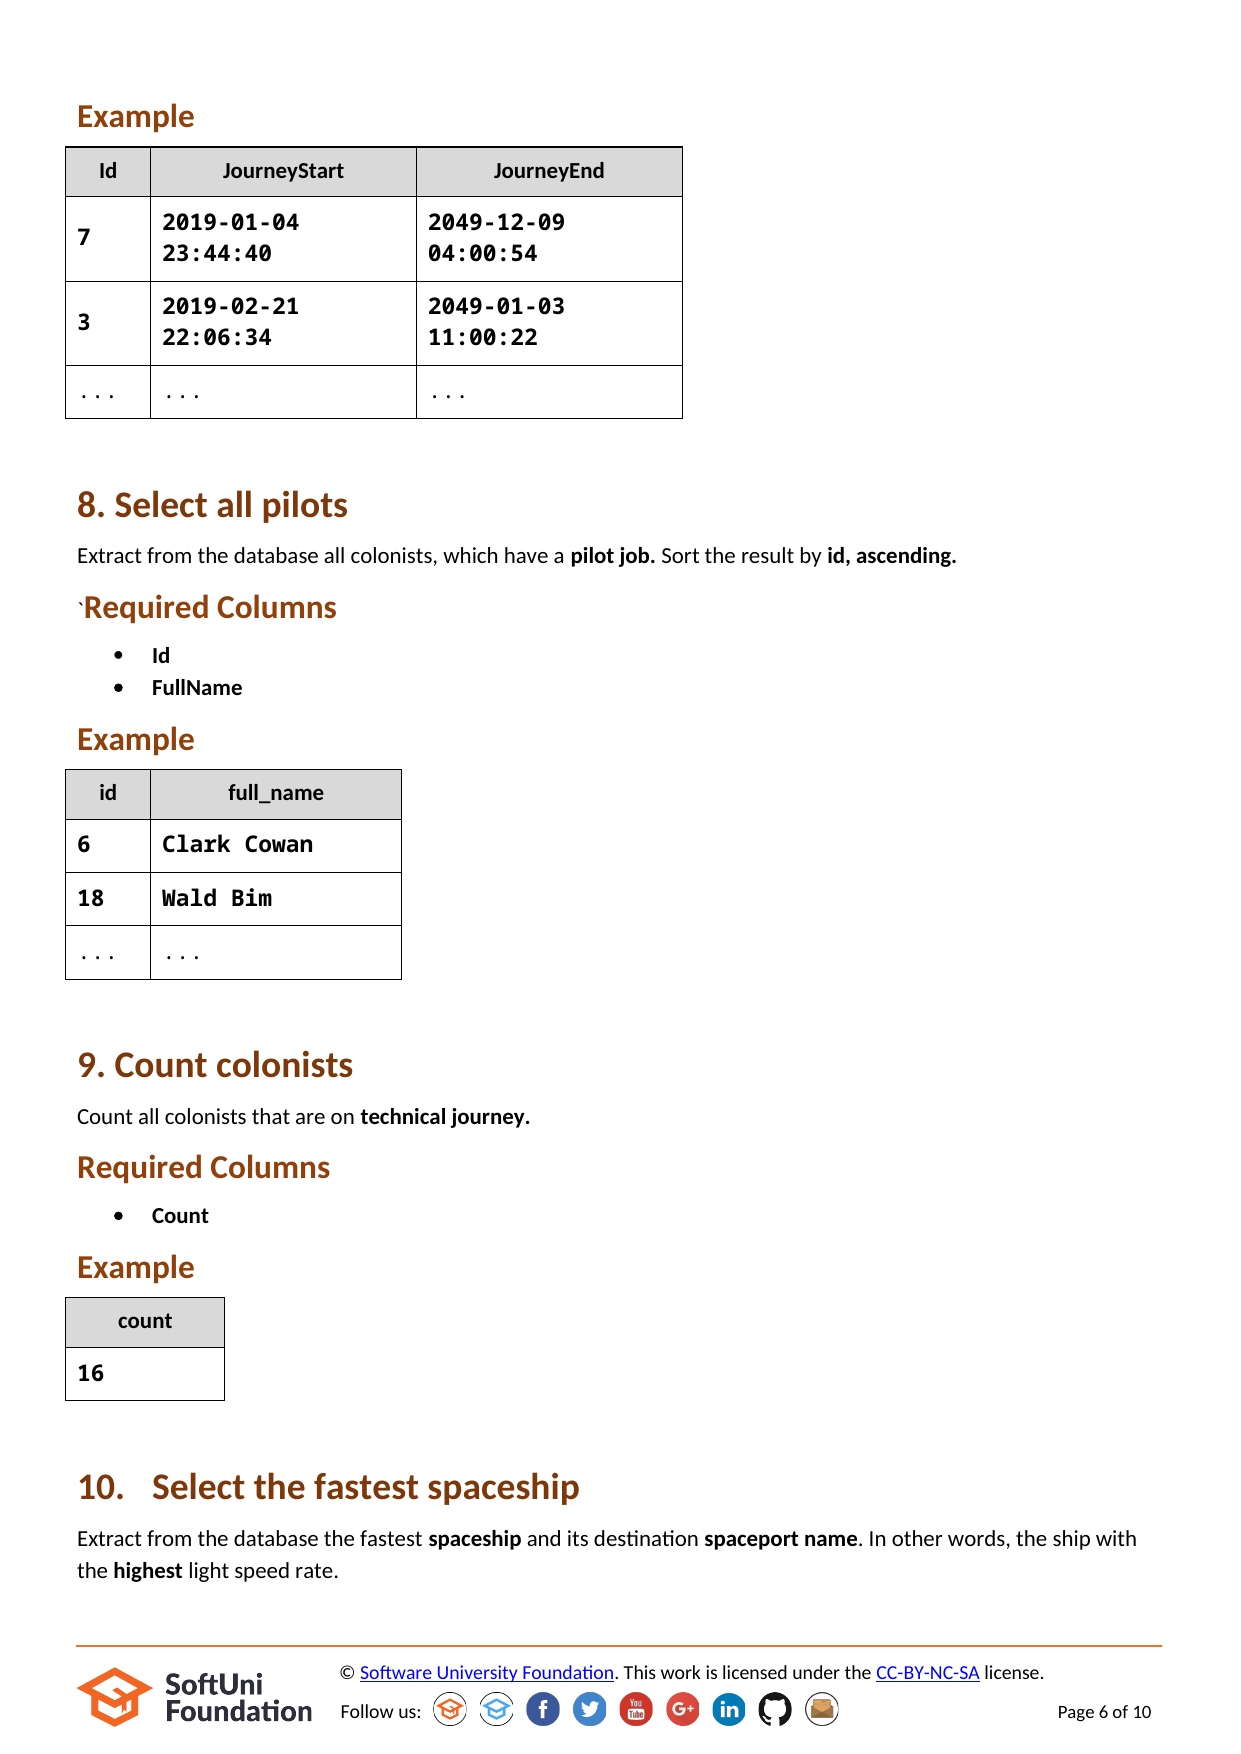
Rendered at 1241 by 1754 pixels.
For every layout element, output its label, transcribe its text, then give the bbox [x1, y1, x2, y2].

table_cell 6 [66, 820, 150, 872]
subtitle Example [77, 95, 1163, 136]
table_cell 3 [66, 282, 150, 365]
picture [76, 1667, 312, 1727]
table_header count [66, 1298, 224, 1347]
subtitle Select all pilots [77, 481, 1163, 526]
picture [526, 1692, 560, 1726]
subtitle Count colonists [77, 1041, 1163, 1087]
list Count [114, 1202, 1163, 1230]
subtitle Required Columns [77, 1147, 1163, 1187]
table_header JourneyEnd [417, 148, 682, 196]
picture [433, 1692, 467, 1726]
picture [805, 1692, 839, 1726]
picture [619, 1692, 653, 1726]
table_cell ... [151, 926, 401, 978]
subtitle `Required Columns [77, 586, 1163, 627]
picture [736, 1693, 746, 1703]
subtitle Select the fastest spaceship [77, 1463, 1163, 1508]
picture [480, 1692, 513, 1726]
text Extract from the database the fastest spaceship and its destination spaceport name. In other words, the ship with the highest light speed rate. [77, 1524, 1163, 1584]
table_cell 2019-02-21 22:06:34 [151, 282, 416, 365]
table_cell 2049-12-09 04:00:54 [417, 197, 682, 281]
table_cell Clark Cowan [151, 820, 401, 872]
table_cell 16 [66, 1348, 224, 1400]
picture [666, 1692, 700, 1726]
picture [712, 1716, 722, 1726]
text Count all colonists that are on technical journey. [77, 1102, 1163, 1130]
picture [758, 1692, 792, 1726]
picture [727, 1707, 738, 1717]
table_cell ... [417, 366, 682, 418]
table_cell Wald Bim [151, 873, 401, 925]
picture [573, 1692, 607, 1726]
table_header full_name [151, 770, 401, 819]
table_header JourneyStart [151, 148, 416, 196]
picture [736, 1716, 746, 1726]
table_cell ... [66, 926, 150, 978]
subtitle Example [77, 718, 1163, 759]
table_cell ... [66, 366, 150, 418]
list FullName [114, 673, 1163, 702]
subtitle Example [77, 1246, 1163, 1287]
table_cell 2019-01-04 23:44:40 [151, 197, 416, 281]
table_cell 18 [66, 873, 150, 925]
table_header Id [66, 148, 150, 196]
picture [712, 1693, 722, 1703]
text Extract from the database all colonists, which have a pilot job. Sort the result by id, ascending. [77, 542, 1163, 569]
table_cell 2049-01-03 11:00:22 [417, 282, 682, 365]
list Id [114, 641, 1163, 669]
table_header id [66, 770, 150, 819]
table_cell 7 [66, 197, 150, 281]
table_cell ... [151, 366, 416, 418]
